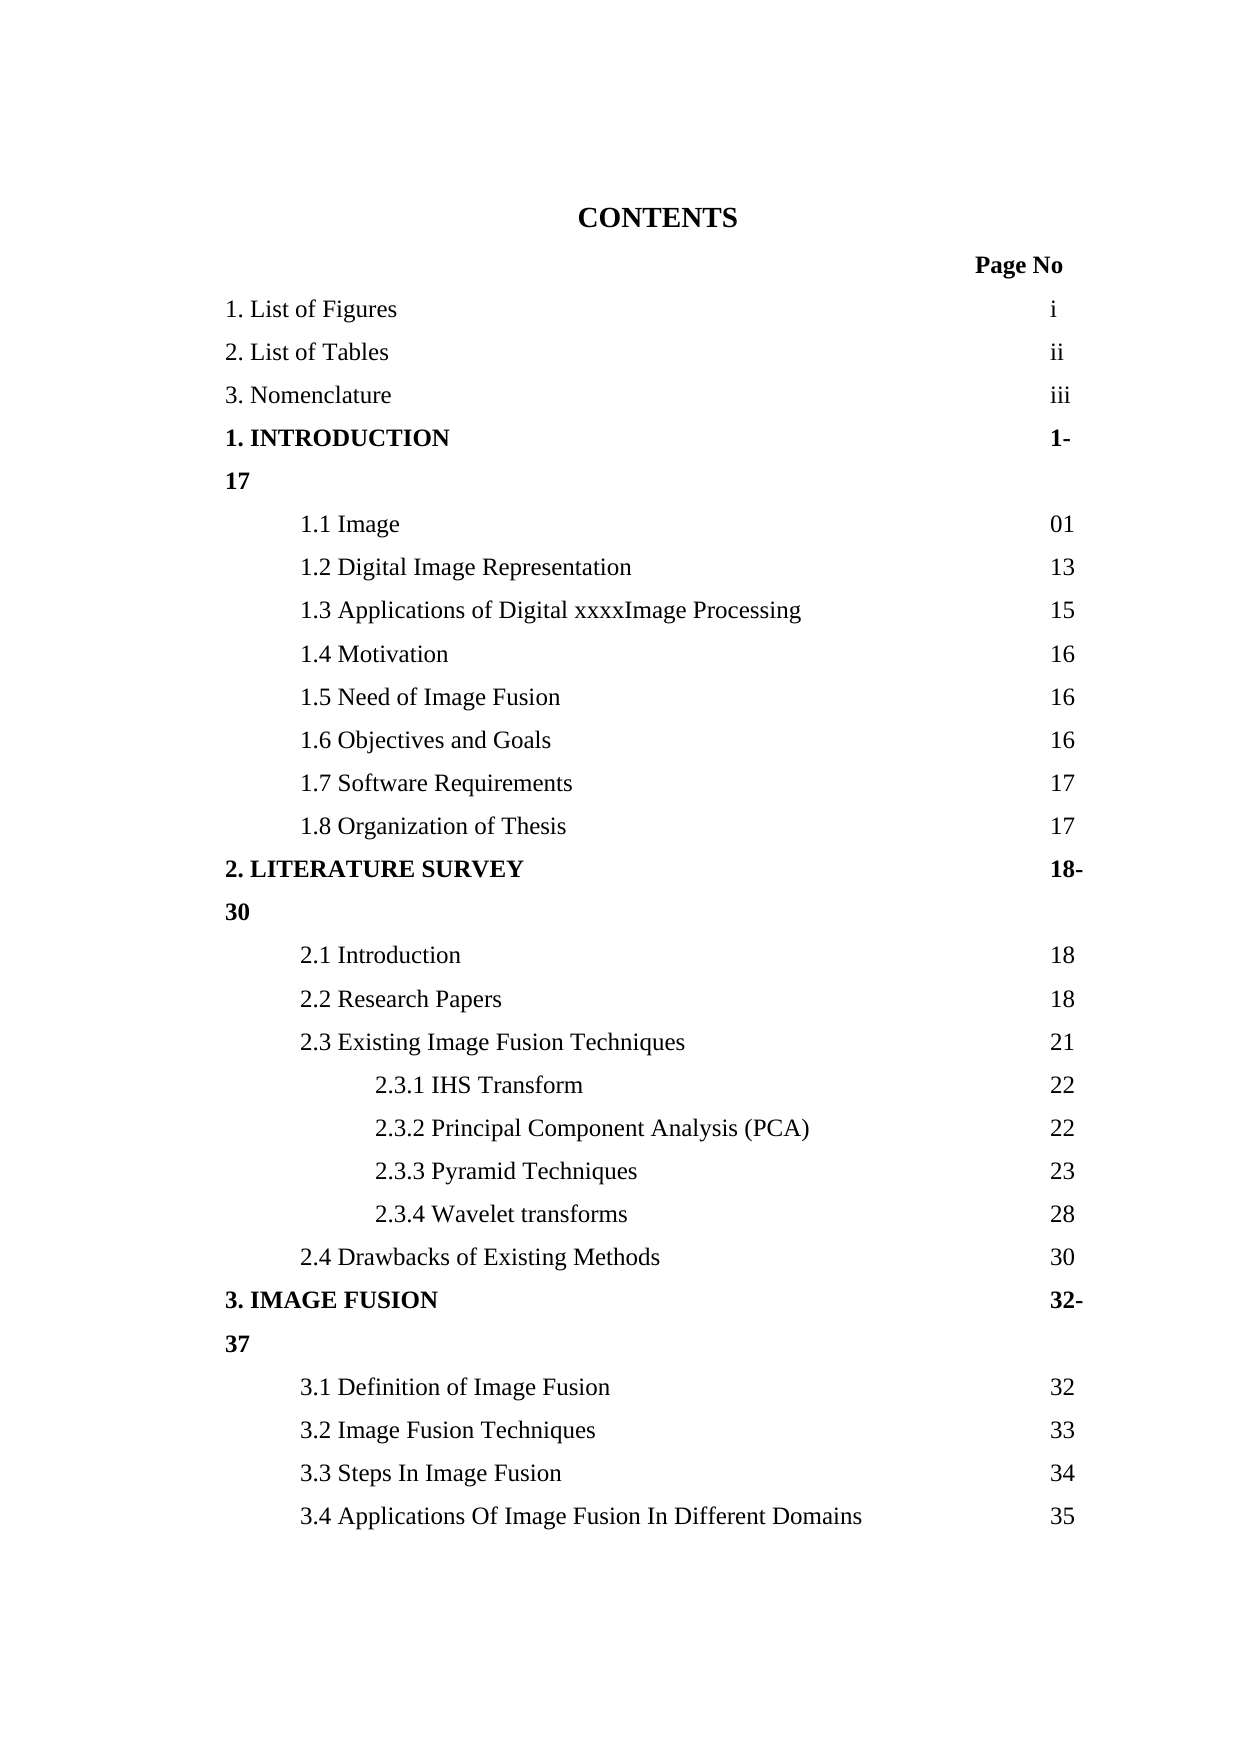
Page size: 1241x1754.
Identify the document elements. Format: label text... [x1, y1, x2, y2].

text 1.8 Organization of Thesis 17 [225, 811, 1090, 840]
text 1. List of Figures i [225, 294, 1090, 322]
text 3. Nomenclature iii [225, 380, 1090, 409]
text CONTENTS [225, 200, 1090, 234]
text 3.3 Steps In Image Fusion 34 [225, 1458, 1090, 1487]
text 3.1 Definition of Image Fusion 32 [225, 1372, 1090, 1401]
text 2. List of Tables ii [225, 337, 1090, 366]
text 2. LITERATURE SURVEY 18-30 [225, 854, 1090, 926]
text 2.3 Existing Image Fusion Techniques 21 [225, 1027, 1090, 1056]
text 2.3.1 IHS Transform 22 [300, 1070, 1090, 1099]
text 1.3 Applications of Digital xxxxImage Processing 15 [225, 596, 1090, 624]
text 1.4 Motivation 16 [225, 639, 1090, 667]
text 2.3.3 Pyramid Techniques 23 [300, 1156, 1090, 1185]
text 1.5 Need of Image Fusion 16 [225, 682, 1090, 711]
text 1.2 Digital Image Representation 13 [225, 552, 1090, 581]
text 3.4 Applications Of Image Fusion In Different Domains 35 [225, 1501, 1090, 1530]
text 1. INTRODUCTION 1-17 [225, 423, 1090, 495]
text Page No [225, 251, 1090, 279]
text 1.7 Software Requirements 17 [225, 768, 1090, 797]
text 2.1 Introduction 18 [225, 941, 1090, 969]
text 2.4 Drawbacks of Existing Methods 30 [225, 1242, 1090, 1271]
text 2.3.4 Wavelet transforms 28 [300, 1199, 1090, 1228]
text 1.6 Objectives and Goals 16 [225, 725, 1090, 754]
text 1.1 Image 01 [225, 509, 1090, 538]
text 2.3.2 Principal Component Analysis (PCA) 22 [300, 1113, 1090, 1142]
text 3. IMAGE FUSION 32-37 [225, 1286, 1090, 1357]
text 2.2 Research Papers 18 [225, 984, 1090, 1012]
text 3.2 Image Fusion Techniques 33 [225, 1415, 1090, 1444]
